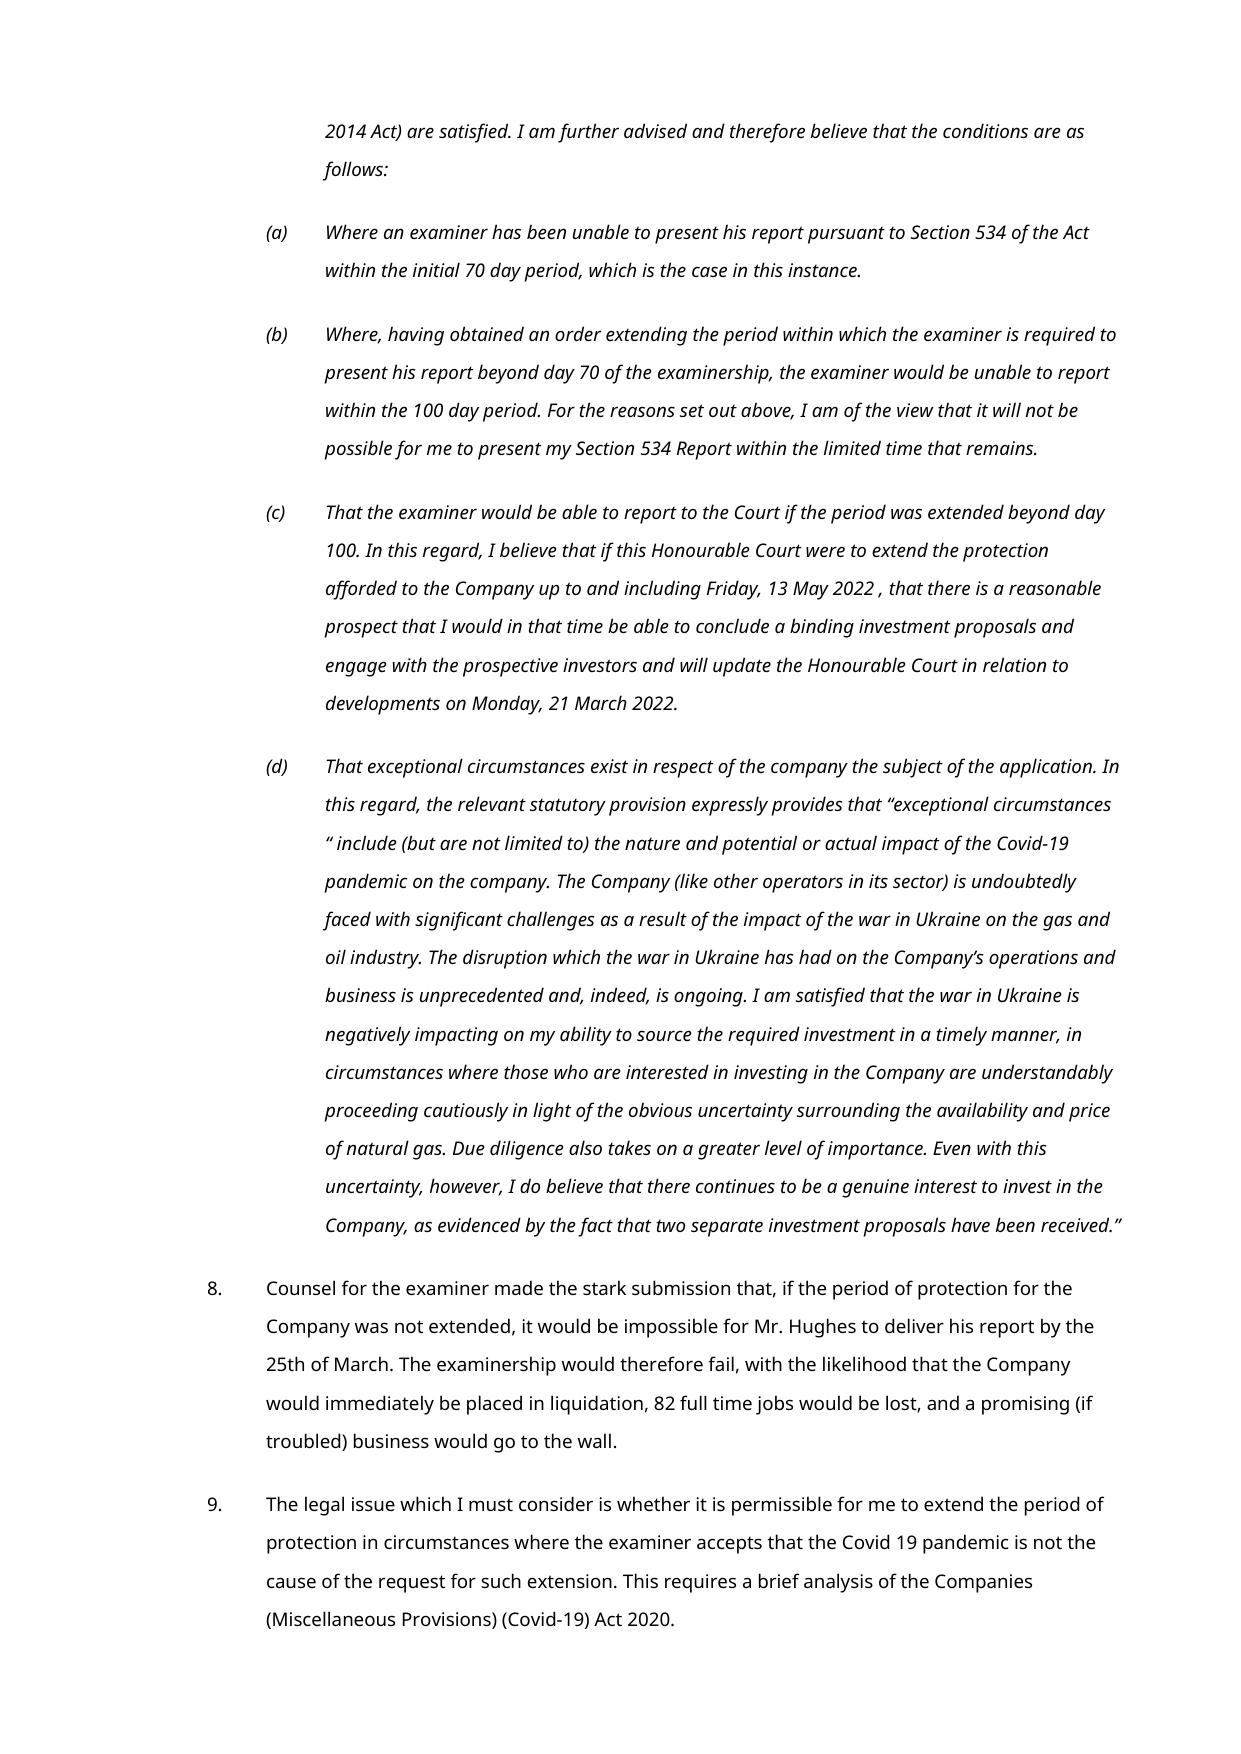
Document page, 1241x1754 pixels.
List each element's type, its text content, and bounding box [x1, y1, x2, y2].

text (b) Where, having obtained an order extending the period within which the examiner is required to present his report beyond day 70 of the examinership, the examiner would be unable to report within the 100 day period. For the reasons set out above, I am of the view that it will not be possible for me to present my Section 534 Report within the limited time that remains. [266, 321, 1122, 461]
text (c) That the examiner would be able to report to the Court if the period was extended beyond day 100. In this regard, I believe that if this Honourable Court were to extend the protection afforded to the Company up to and including Friday, 13 May 2022 , that there is a reasonable prospect that I would in that time be able to conclude a binding investment proposals and engage with the prospective investors and will update the Honourable Court in relation to developments on Monday, 21 March 2022. [266, 499, 1122, 716]
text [266, 118, 1122, 182]
text 9. The legal issue which I must consider is whether it is permissible for me to extend the period of protection in circumstances where the examiner accepts that the Covid 19 pandemic is not the cause of the request for such extension. This requires a brief analysis of the Companies (Miscellaneous Provisions) (Covid-19) Act 2020. [207, 1491, 1122, 1632]
text (a) Where an examiner has been unable to present his report pursuant to Section 534 of the Act within the initial 70 day period, which is the case in this instance. [266, 219, 1122, 283]
text 8. Counsel for the examiner made the stark submission that, if the period of protection for the Company was not extended, it would be impossible for Mr. Hughes to deliver his report by the 25th of March. The examinership would therefore fail, with the likelihood that the Company would immediately be placed in liquidation, 82 full time jobs would be lost, and a promising (if troubled) business would go to the wall. [207, 1275, 1122, 1454]
text (d) That exceptional circumstances exist in respect of the company the subject of the application. In this regard, the relevant statutory provision expressly provides that “exceptional circumstances “ include (but are not limited to) the nature and potential or actual impact of the Covid-19 pandemic on the company. The Company (like other operators in its sector) is undoubtedly faced with significant challenges as a result of the impact of the war in Ukraine on the gas and oil industry. The disruption which the war in Ukraine has had on the Company’s operations and business is unprecedented and, indeed, is ongoing. I am satisfied that the war in Ukraine is negatively impacting on my ability to source the required investment in a timely manner, in circumstances where those who are interested in investing in the Company are understandably proceeding cautiously in light of the obvious uncertainty surrounding the availability and price of natural gas. Due diligence also takes on a greater level of importance. Even with this uncertainty, however, I do believe that there continues to be a genuine interest to invest in the Company, as evidenced by the fact that two separate investment proposals have been received.” [266, 753, 1122, 1238]
